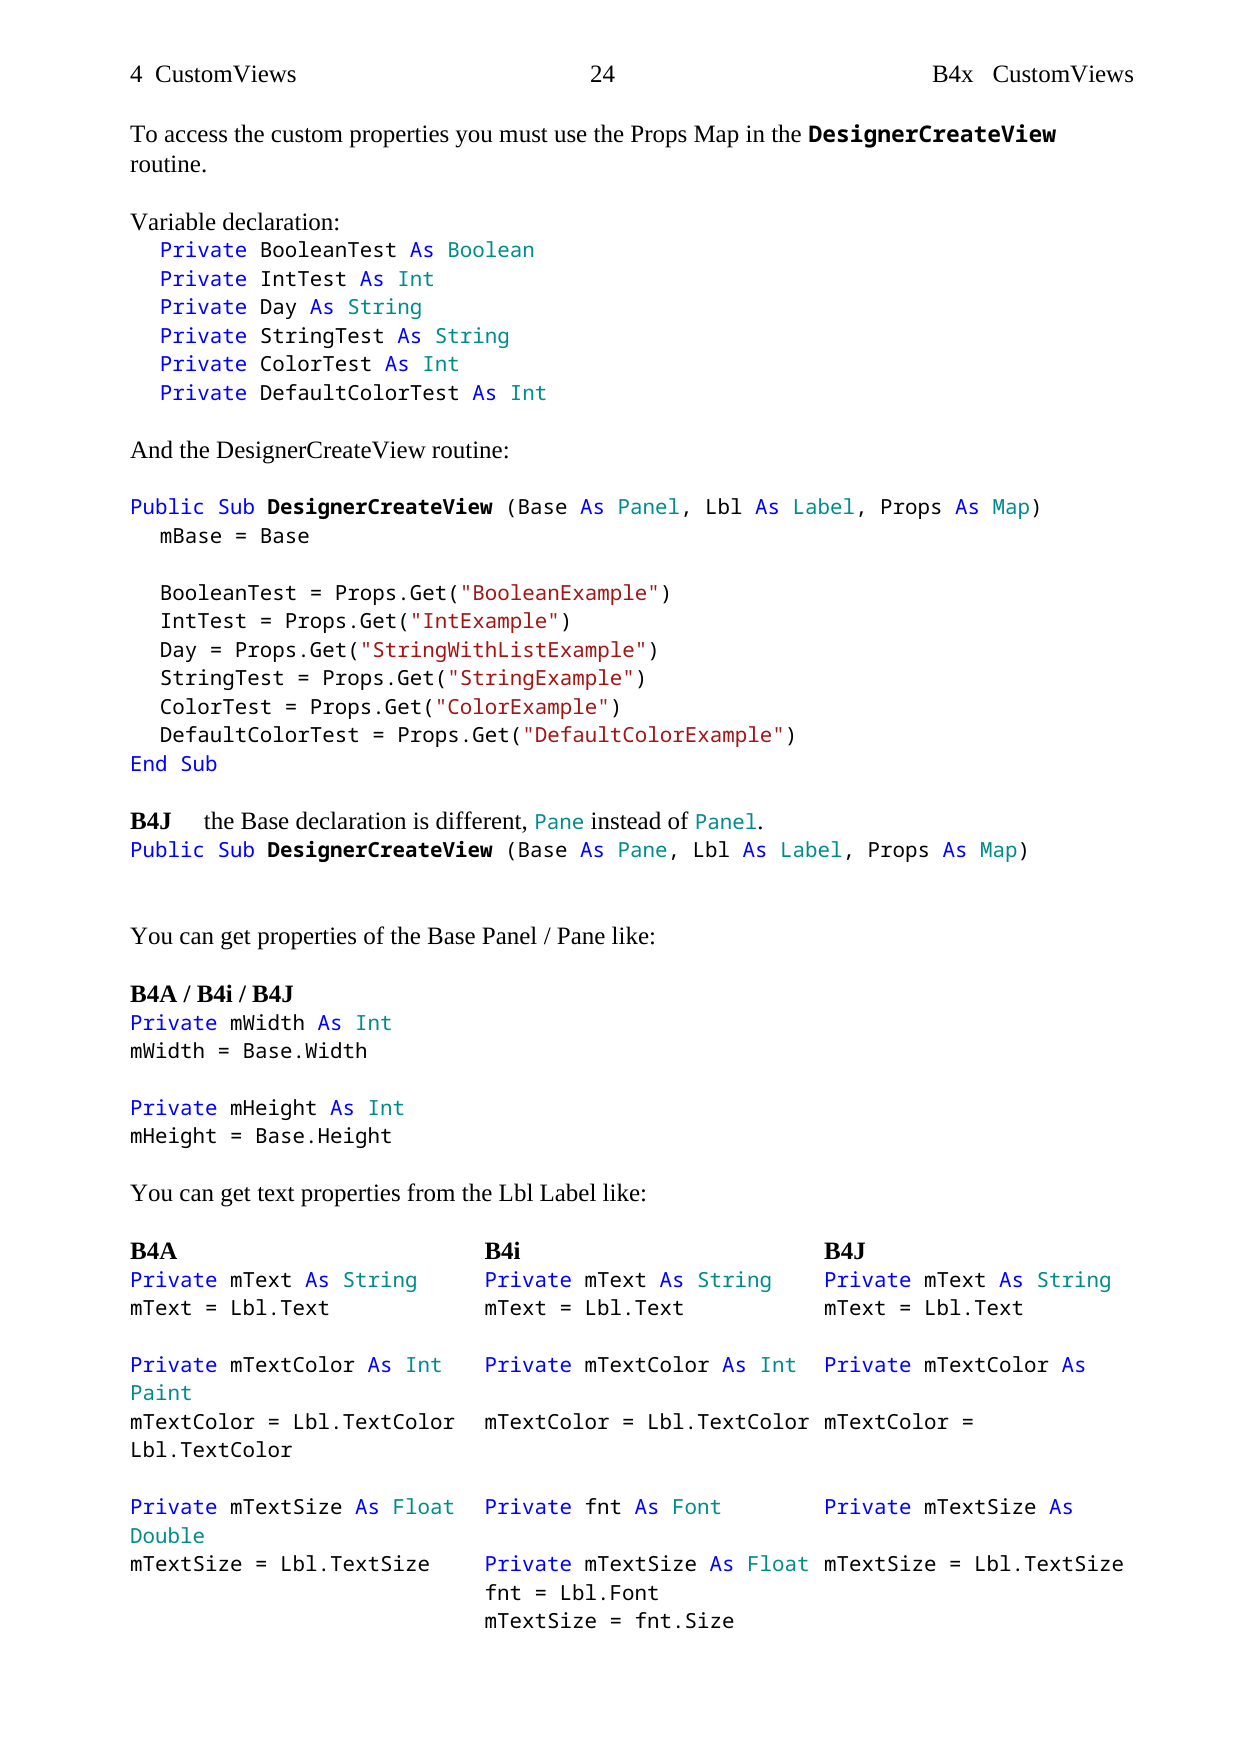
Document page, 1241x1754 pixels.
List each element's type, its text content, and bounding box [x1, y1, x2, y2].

text mTextColor = Lbl.TextColor mTextColor = Lbl.TextColor mTextColor = Lbl.TextColor [130, 1407, 1134, 1464]
text Private BooleanTest As Boolean [130, 236, 1134, 264]
text fnt = Lbl.Font [130, 1578, 1134, 1606]
text Day = Props.Get("StringWithListExample") [130, 635, 1134, 663]
text To access the custom properties you must use the Props Map in the DesignerCreateView routine. [130, 118, 1134, 178]
text End Sub [130, 749, 1134, 777]
text Private StringTest As String [130, 321, 1134, 349]
text Private mText As String Private mText As String Private mText As String [130, 1265, 1134, 1293]
text BooleanTest = Props.Get("BooleanExample") [130, 578, 1134, 607]
text mTextSize = Lbl.TextSize Private mTextSize As Float mTextSize = Lbl.TextSize [130, 1549, 1134, 1578]
text Private mTextSize As Float Private fnt As Font Private mTextSize As Double [130, 1492, 1134, 1549]
text Public Sub DesignerCreateView (Base As Pane, Lbl As Label, Props As Map) [130, 835, 1134, 864]
text B4A B4i B4J [130, 1236, 1134, 1265]
text DefaultColorTest = Props.Get("DefaultColorExample") [130, 720, 1134, 749]
text mBase = Base [130, 521, 1134, 549]
text Private IntTest As Int [130, 264, 1134, 292]
text Private mWidth As Int [130, 1008, 1134, 1036]
text You can get text properties from the Lbl Label like: [130, 1178, 1134, 1207]
text Variable declaration: [130, 207, 1134, 236]
text You can get properties of the Base Panel / Pane like: [130, 921, 1134, 950]
text IntTest = Props.Get("IntExample") [130, 607, 1134, 635]
text Private Day As String [130, 292, 1134, 321]
text mTextSize = fnt.Size [130, 1606, 1134, 1634]
text Private DefaultColorTest As Int [130, 378, 1134, 406]
text mWidth = Base.Width [130, 1036, 1134, 1064]
text Private ColorTest As Int [130, 349, 1134, 378]
text ColorTest = Props.Get("ColorExample") [130, 692, 1134, 720]
text B4A / B4i / B4J [130, 979, 1134, 1008]
text StringTest = Props.Get("StringExample") [130, 663, 1134, 692]
text Public Sub DesignerCreateView (Base As Panel, Lbl As Label, Props As Map) [130, 492, 1134, 521]
text And the DesignerCreateView routine: [130, 435, 1134, 464]
text Private mTextColor As Int Private mTextColor As Int Private mTextColor As Paint [130, 1350, 1134, 1407]
text mHeight = Base.Height [130, 1121, 1134, 1150]
text B4J the Base declaration is different, Pane instead of Panel. [130, 806, 1134, 835]
text mText = Lbl.Text mText = Lbl.Text mText = Lbl.Text [130, 1293, 1134, 1322]
text Private mHeight As Int [130, 1093, 1134, 1121]
